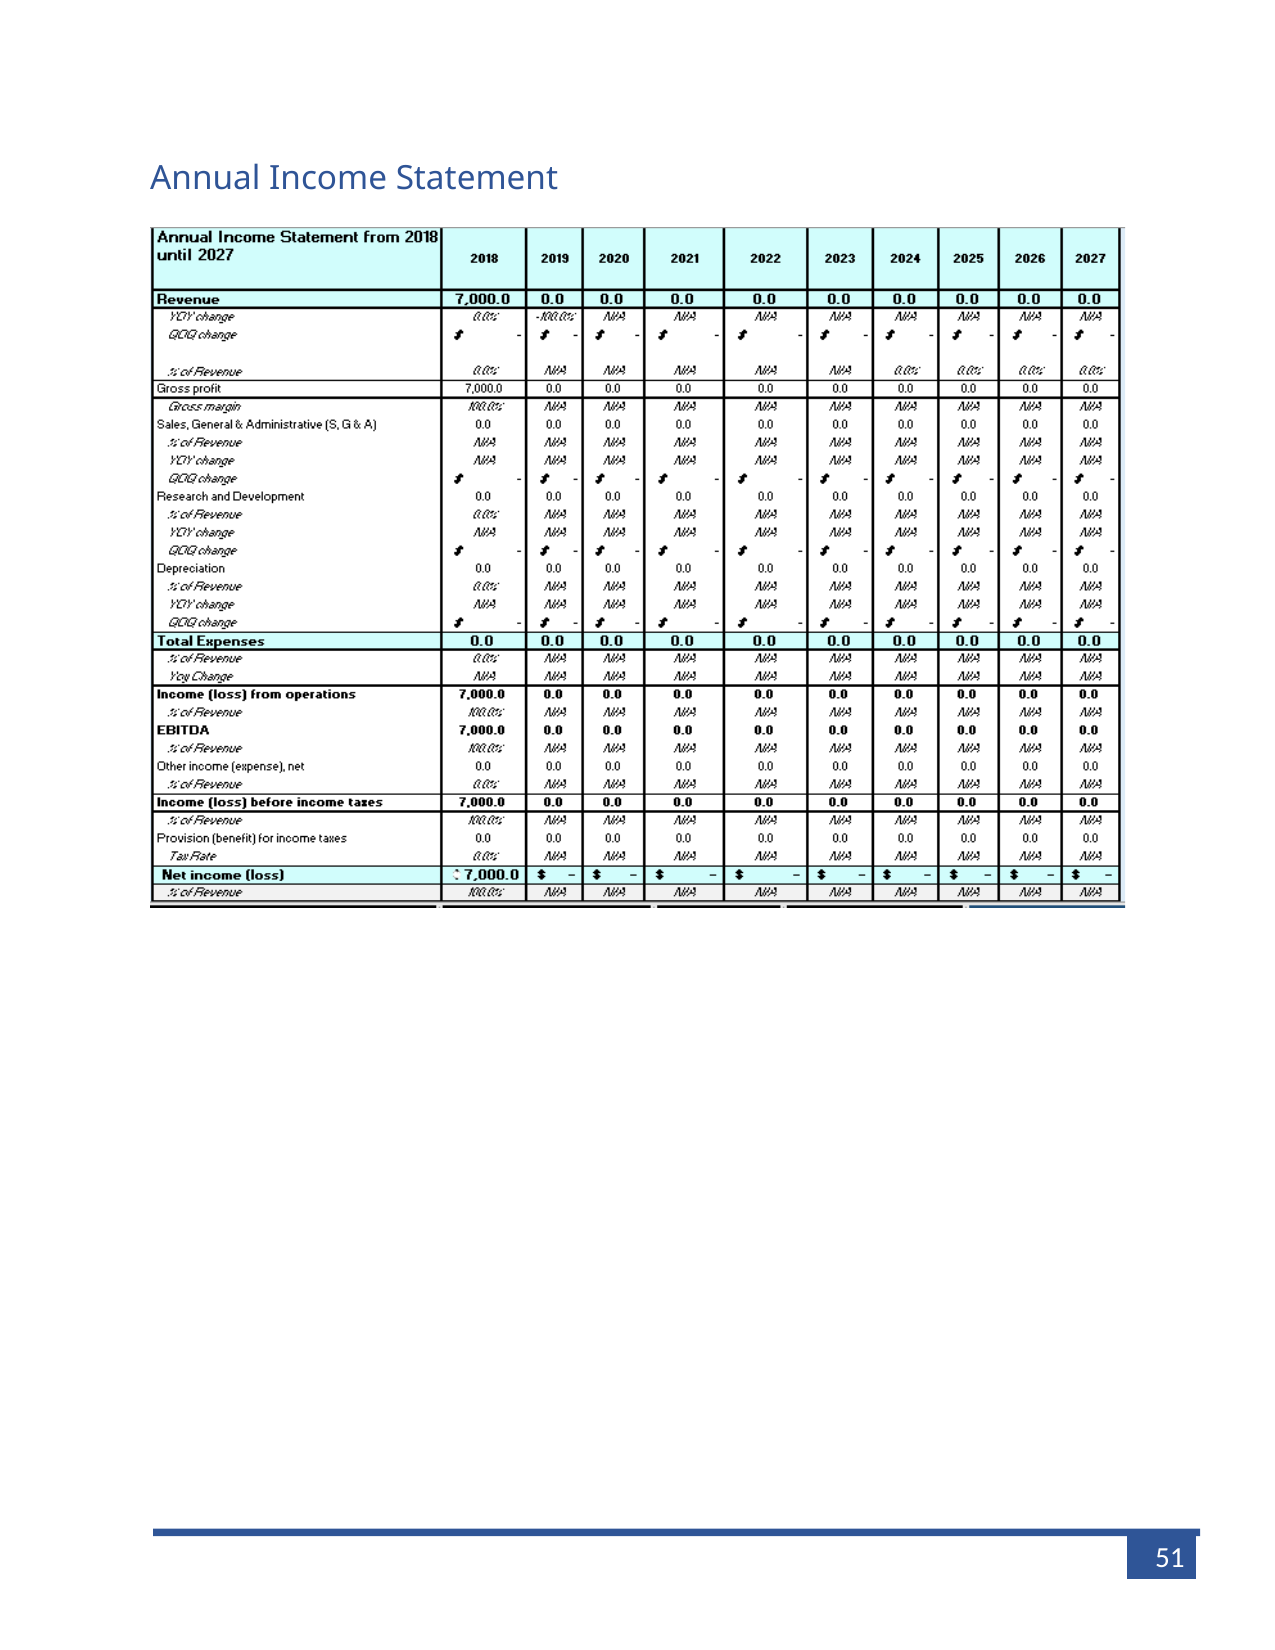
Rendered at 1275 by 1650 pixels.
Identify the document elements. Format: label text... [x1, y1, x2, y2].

picture [150, 227, 1125, 908]
subtitle Annual Income Statement [150, 154, 1125, 199]
